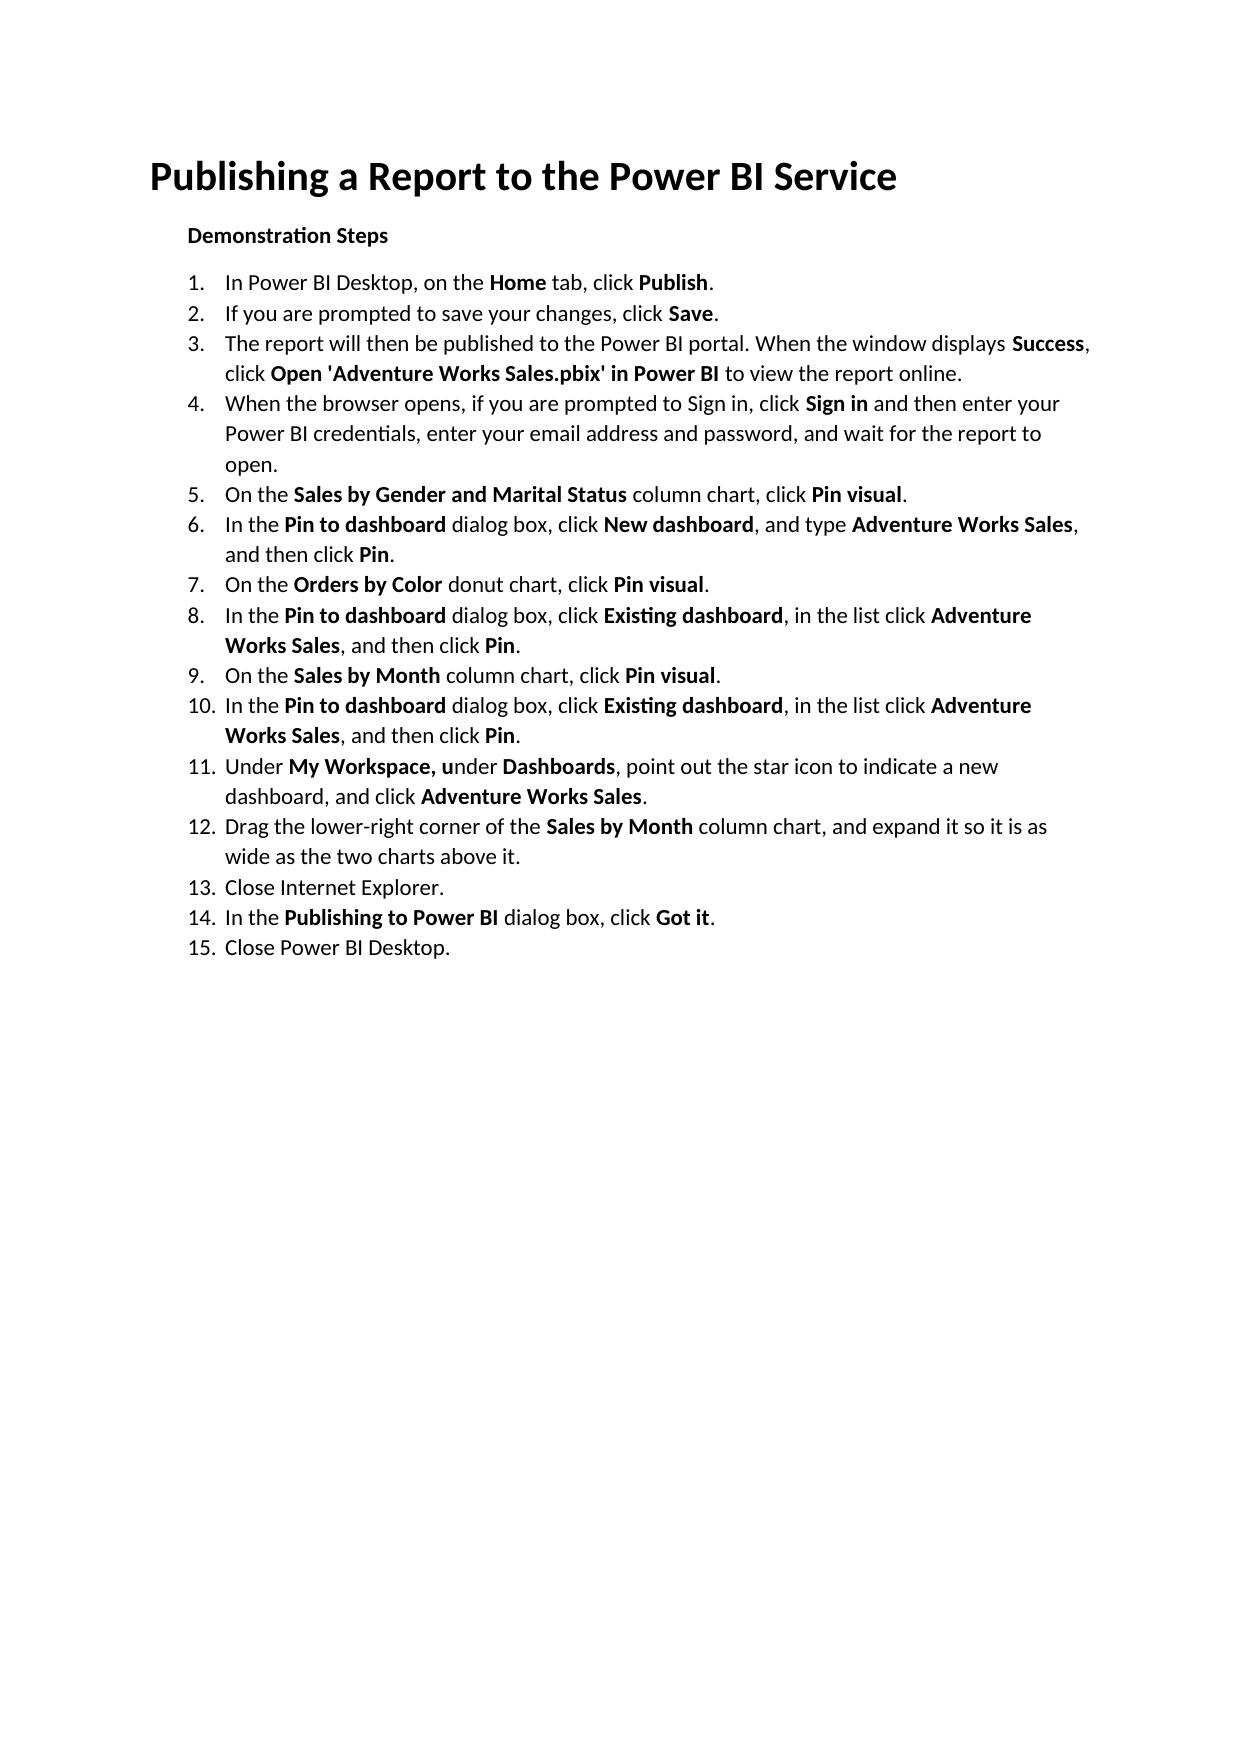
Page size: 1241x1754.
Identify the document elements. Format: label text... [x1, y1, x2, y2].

list On the Sales by Month column chart, click Pin visual. [187, 661, 1090, 689]
text Publishing a Report to the Power BI Service [150, 150, 1090, 201]
list Close Power BI Desktop. [187, 933, 1090, 961]
list Under My Workspace, under Dashboards, point out the star icon to indicate a new dashboard, and click Adventure Works Sales. [187, 752, 1090, 810]
list When the browser opens, if you are prompted to Sign in, click Sign in and then enter your Power BI credentials, enter your email address and password, and wait for the report to open. [187, 389, 1090, 478]
list The report will then be published to the Power BI portal. When the window displays Success, click Open 'Adventure Works Sales.pbix' in Power BI to view the report online. [187, 329, 1090, 387]
list On the Orders by Color donut chart, click Pin visual. [187, 571, 1090, 598]
text Demonstration Steps [187, 222, 1090, 249]
list In the Pin to dashboard dialog box, click Existing dashboard, in the list click Adventure Works Sales, and then click Pin. [187, 691, 1090, 749]
list In the Publishing to Power BI dialog box, click Got it. [187, 903, 1090, 931]
list If you are prompted to save your changes, click Save. [187, 299, 1090, 327]
list In Power BI Desktop, on the Home tab, click Publish. [187, 268, 1090, 296]
list In the Pin to dashboard dialog box, click New dashboard, and type Adventure Works Sales, and then click Pin. [187, 510, 1090, 568]
list Close Internet Explorer. [187, 873, 1090, 901]
list In the Pin to dashboard dialog box, click Existing dashboard, in the list click Adventure Works Sales, and then click Pin. [187, 601, 1090, 659]
list On the Sales by Gender and Marital Status column chart, click Pin visual. [187, 480, 1090, 508]
list Drag the lower-right corner of the Sales by Month column chart, and expand it so it is as wide as the two charts above it. [187, 812, 1090, 870]
